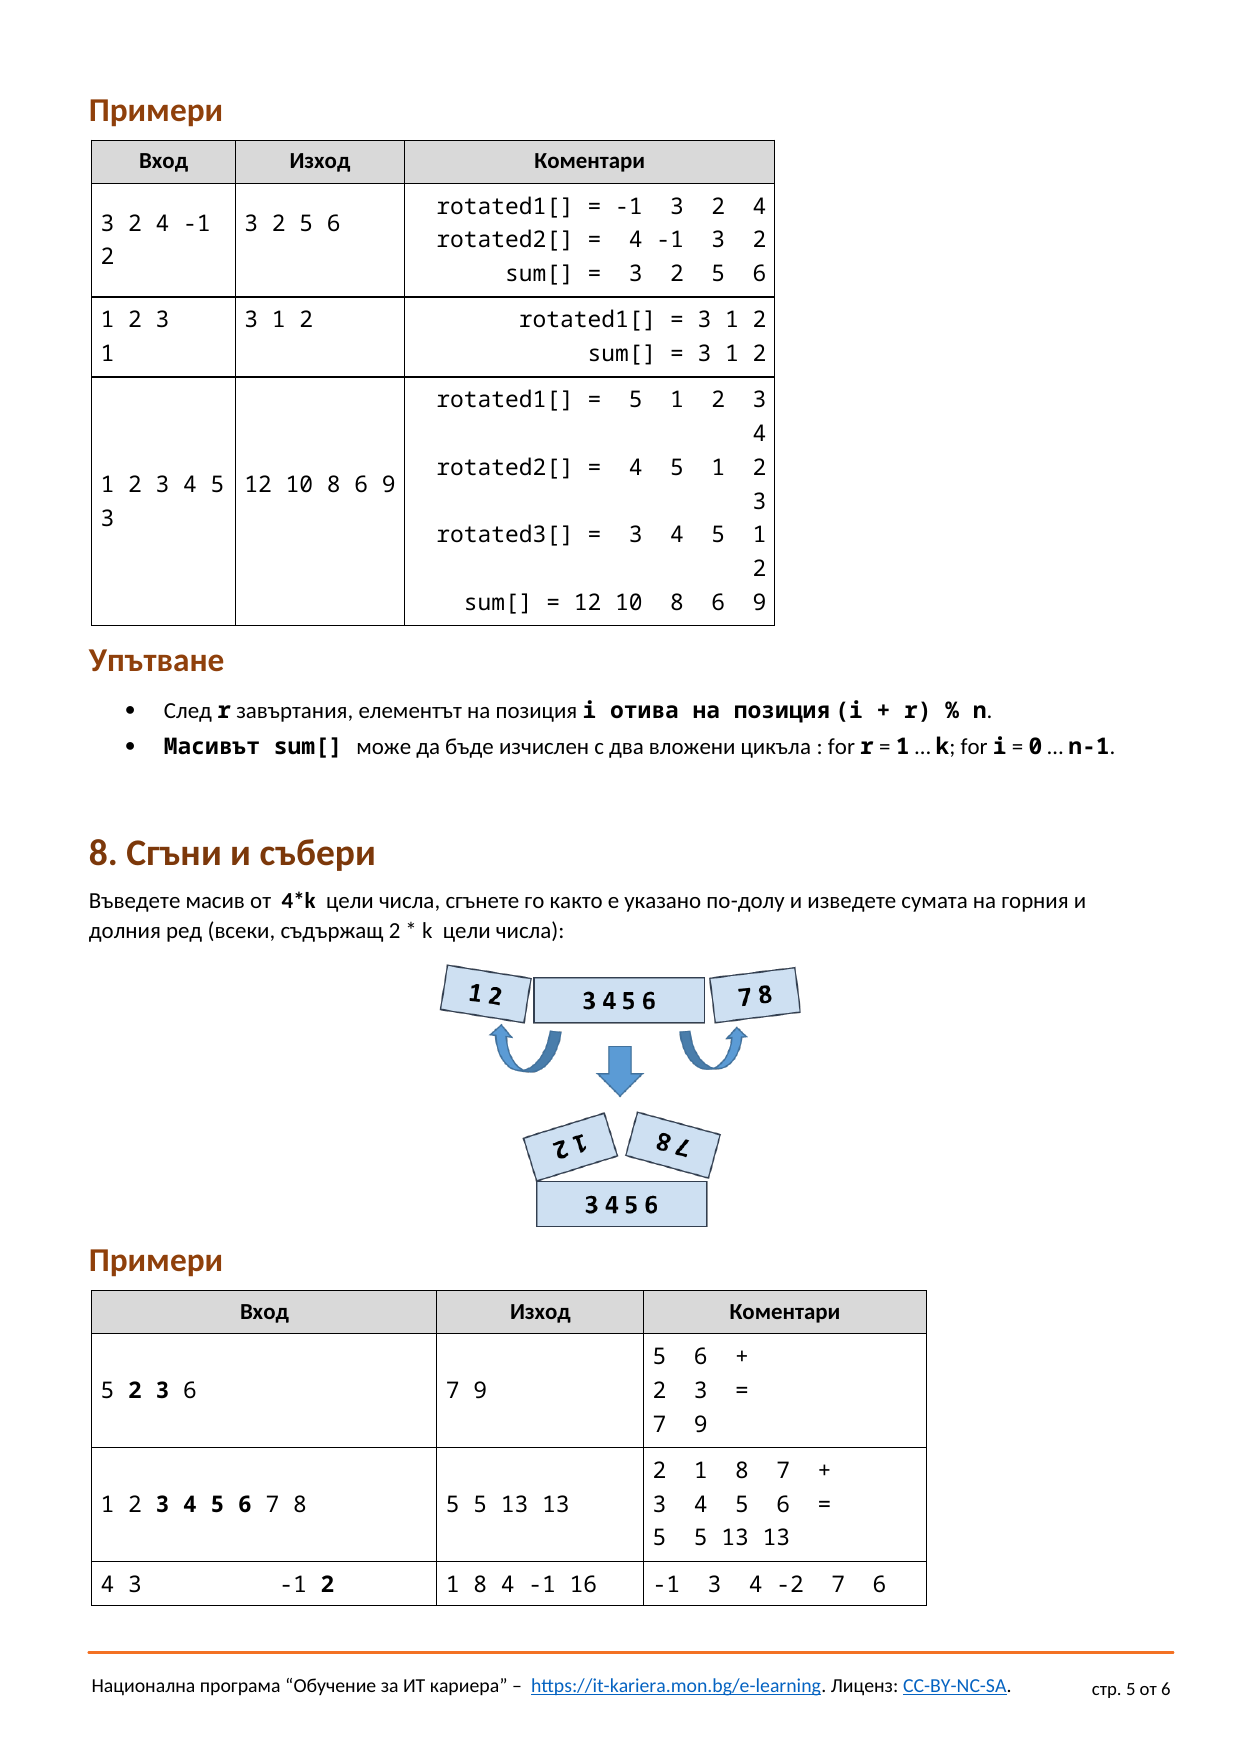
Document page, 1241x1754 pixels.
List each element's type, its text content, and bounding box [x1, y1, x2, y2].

table_header Вход [92, 141, 235, 183]
table_cell rotated1[] = -1 3 2 4 rotated2[] = 4 -1 3 2 sum[] = 3 2 5 6 [405, 184, 774, 296]
subtitle Упътване [89, 639, 1152, 679]
picture [439, 963, 801, 1237]
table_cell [92, 1562, 436, 1605]
table_cell 2 1 8 7 + 3 4 5 6 = 5 5 13 13 [644, 1448, 926, 1561]
table_cell 7 9 [437, 1334, 643, 1447]
table_cell 3 2 5 6 [236, 184, 404, 296]
subtitle Примери [89, 89, 1152, 129]
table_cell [644, 1562, 926, 1605]
table_cell 1 2 3 4 5 6 7 8 [92, 1448, 436, 1561]
table_cell 1 8 4 -1 16 14 [437, 1562, 643, 1605]
table_cell rotated1[] = 5 1 2 3 4 rotated2[] = 4 5 1 2 3 rotated3[] = 3 4 5 1 2 sum[] = 12 10 8 6 9 [405, 378, 774, 625]
table_cell 3 2 4 -1 2 [92, 184, 235, 296]
table_cell rotated1[] = 3 1 2 sum[] = 3 1 2 [405, 298, 774, 376]
table_cell 5 2 3 6 [92, 1334, 436, 1447]
text Въведете масив от 4*k цели числа, сгънете го както е указано по-долу и изведете сумата на горния и долния ред (всеки, съдържащ 2 * k цели числа): [89, 886, 1152, 944]
table_header Коментари [644, 1291, 926, 1333]
subtitle Сгъни и събери [89, 829, 1152, 875]
table_header Изход [437, 1291, 643, 1333]
table_cell 5 6 + 2 3 = 7 9 [644, 1334, 926, 1447]
table_cell 1 2 3 4 5 3 [92, 378, 235, 625]
table_cell 5 5 13 13 [437, 1448, 643, 1561]
table_cell 1 2 3 1 [92, 298, 235, 376]
table_cell 3 1 2 [236, 298, 404, 376]
subtitle Примери [89, 1239, 1152, 1280]
list Масивът sum[] може да бъде изчислен с два вложени цикъла : for r = 1 … k; for i = 0 … n-1. [126, 730, 1152, 761]
table_header Коментари [405, 141, 774, 183]
table_cell 12 10 8 6 9 [236, 378, 404, 625]
list След r завъртания, елементът на позиция i отива на позиция (i + r) % n. [126, 694, 1152, 725]
table_header Изход [236, 141, 404, 183]
table_header Вход [92, 1291, 436, 1333]
